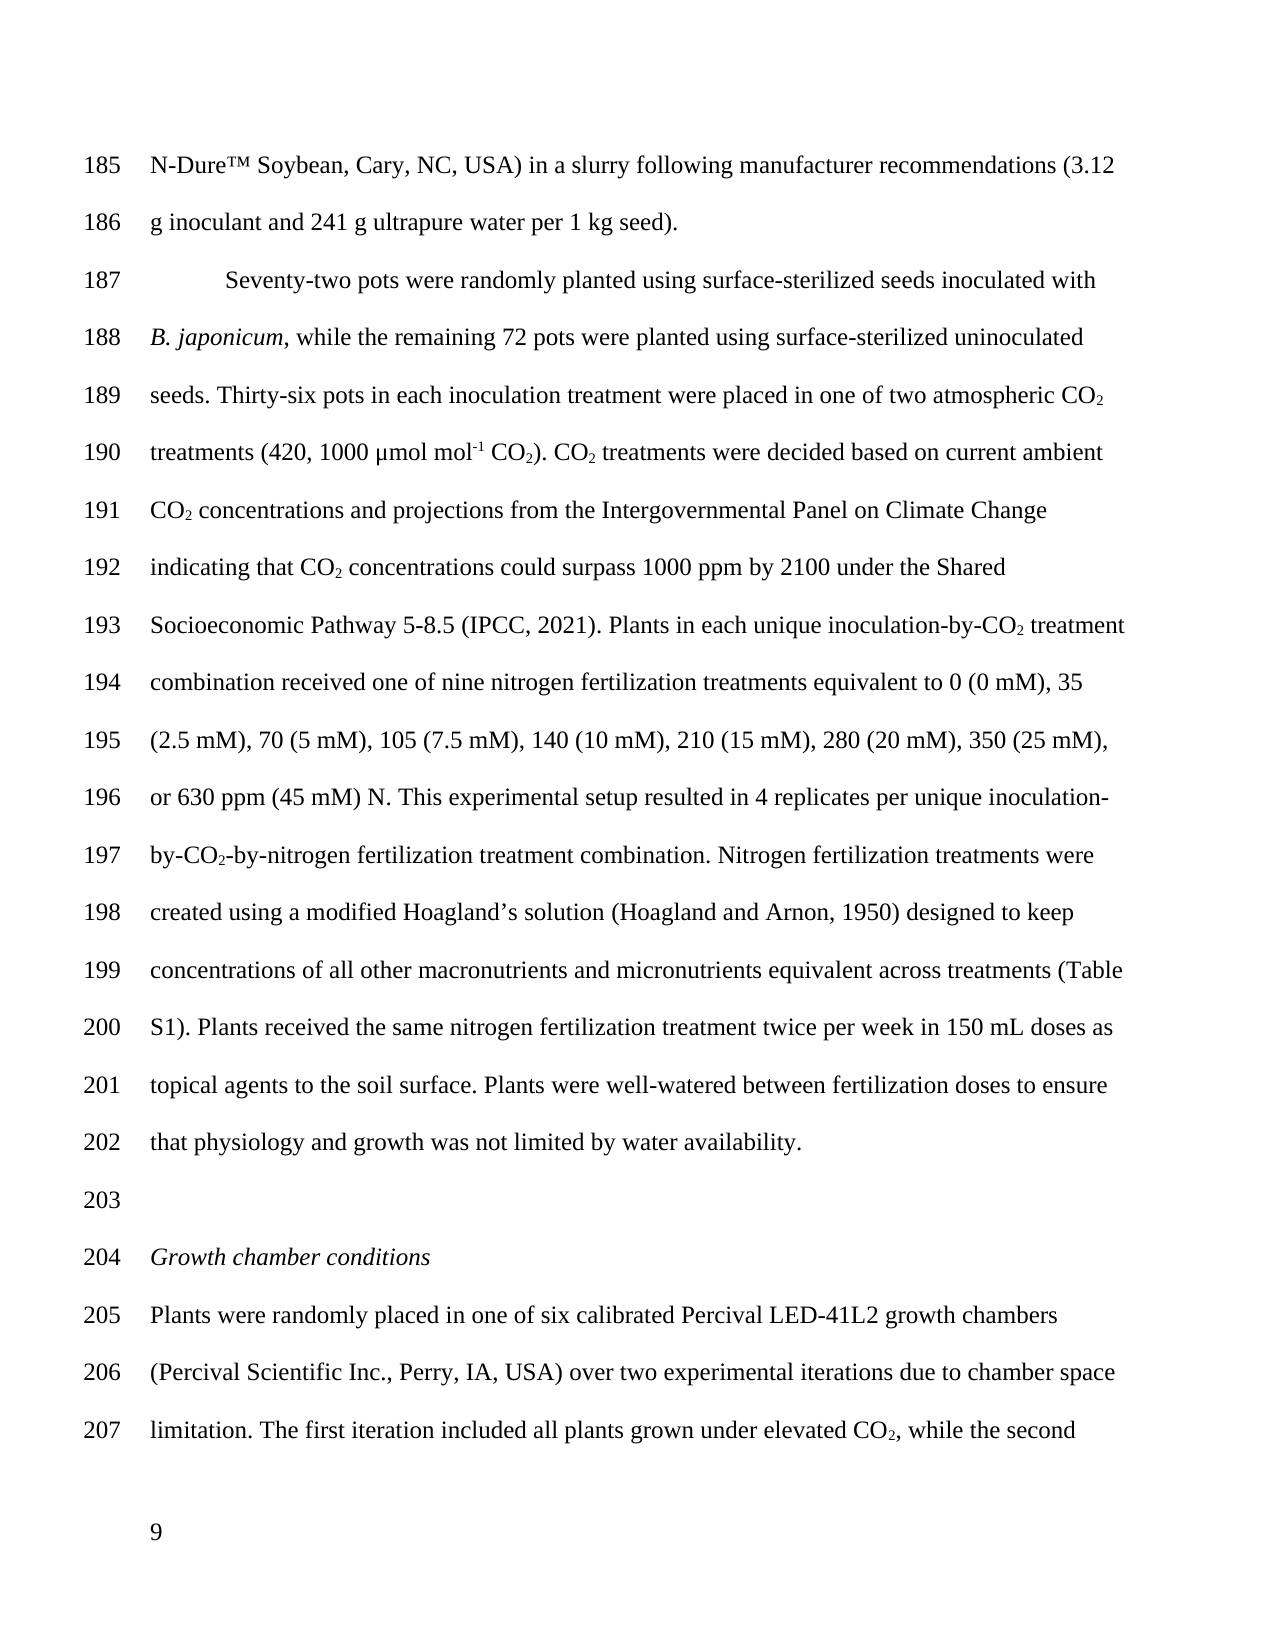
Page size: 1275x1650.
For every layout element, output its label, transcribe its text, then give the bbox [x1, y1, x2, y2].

text Seventy-two pots were randomly planted using surface-sterilized seeds inoculated with B. japonicum, while the remaining 72 pots were planted using surface-sterilized uninoculated seeds. Thirty-six pots in each inoculation treatment were placed in one of two atmospheric CO2 treatments (420, 1000 μmol mol-1 CO2). CO2 treatments were decided based on current ambient CO2 concentrations and projections from the Intergovernmental Panel on Climate Change indicating that CO2 concentrations could surpass 1000 ppm by 2100 under the Shared Socioeconomic Pathway 5-8.5 . Plants in each unique inoculation-by-CO2 treatment combination received one of nine nitrogen fertilization treatments equivalent to 0 (0 mM), 35 (2.5 mM), 70 (5 mM), 105 (7.5 mM), 140 (10 mM), 210 (15 mM), 280 (20 mM), 350 (25 mM), or 630 ppm (45 mM) N. This experimental setup resulted in 4 replicates per unique inoculation-by-CO2-by-nitrogen fertilization treatment combination. Nitrogen fertilization treatments were created using a modified Hoagland’s solution designed to keep concentrations of all other macronutrients and micronutrients equivalent across treatments (Table S1). Plants received the same nitrogen fertilization treatment twice per week in 150 mL doses as topical agents to the soil surface. Plants were well-watered between fertilization doses to ensure that physiology and growth was not limited by water availability. [150, 265, 1125, 1156]
text Growth chamber conditions [150, 1242, 1125, 1271]
